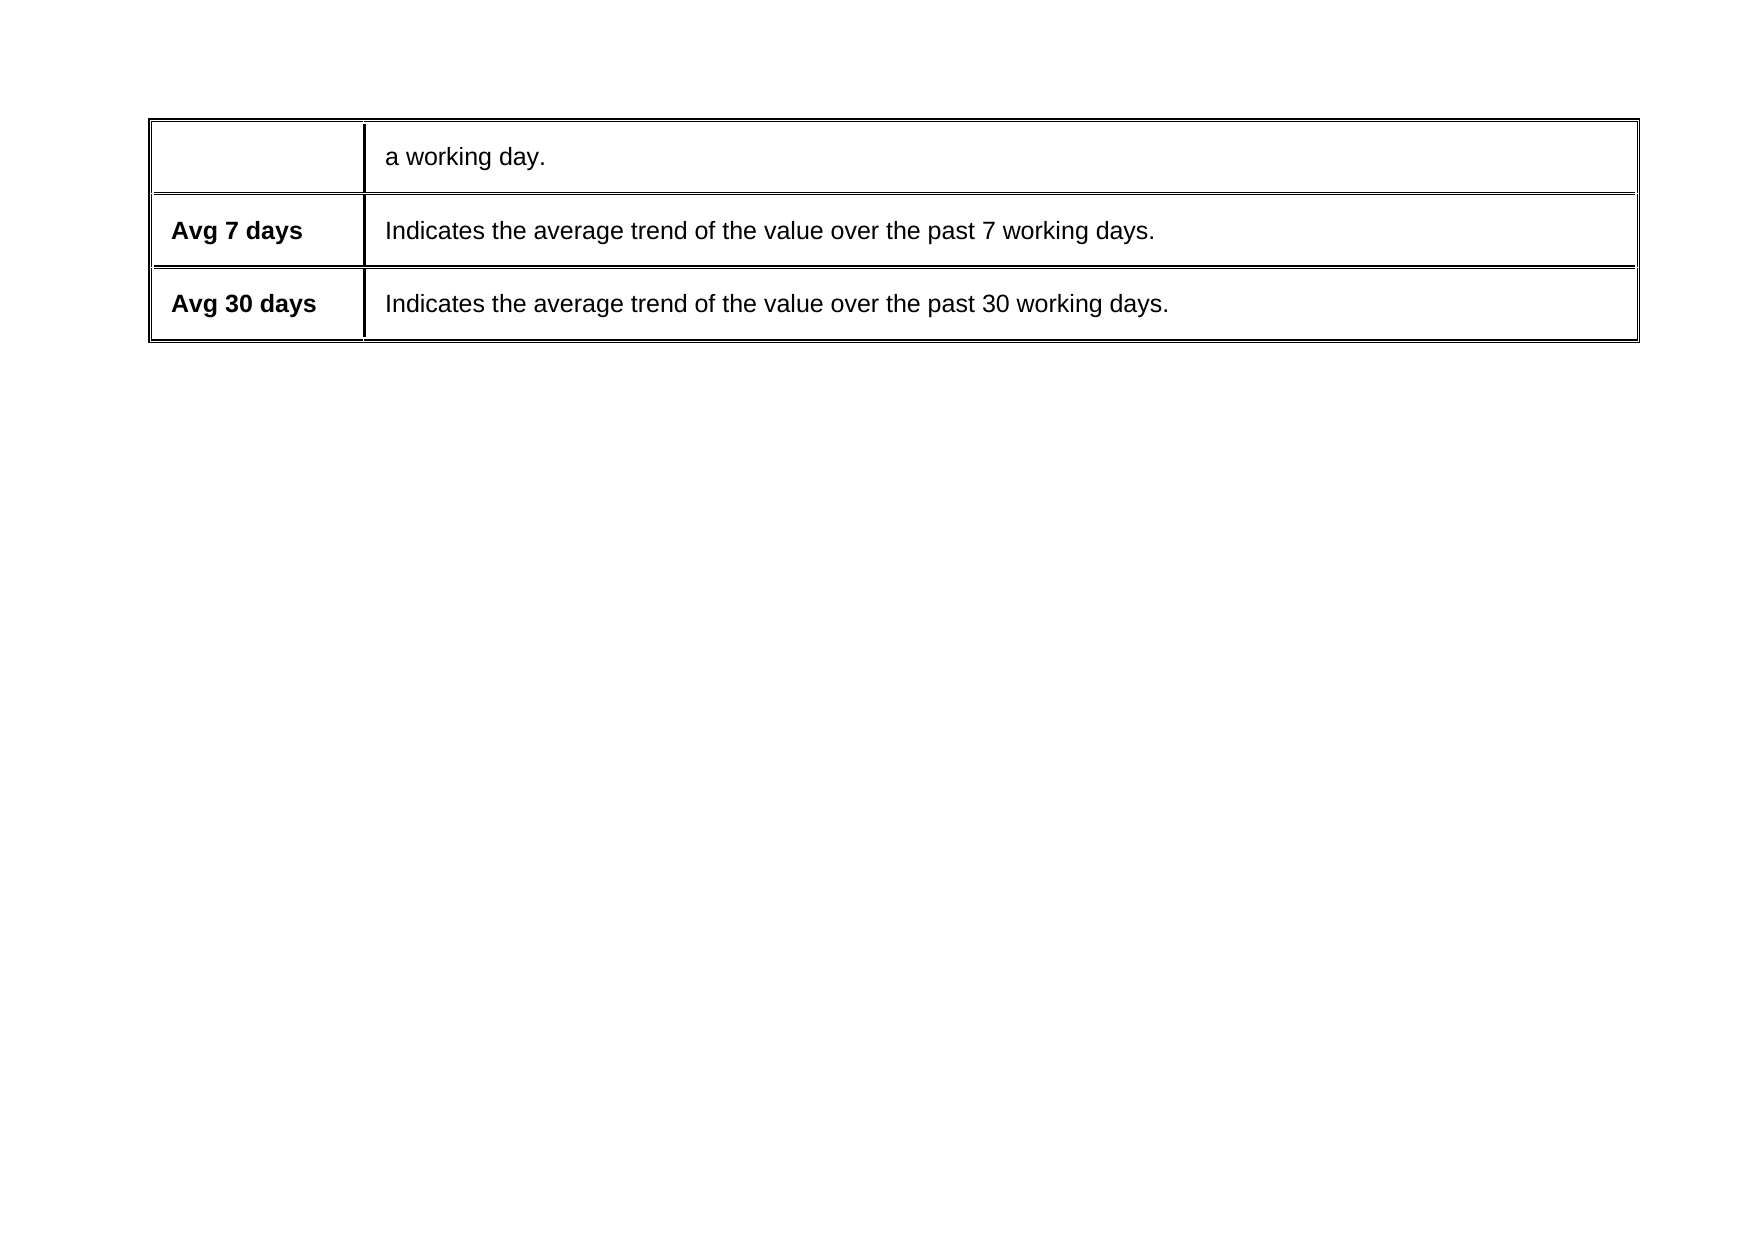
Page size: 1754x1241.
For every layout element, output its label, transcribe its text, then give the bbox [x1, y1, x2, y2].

table_cell ReactTimeDay [152, 120, 364, 192]
table_cell Indicates the average trend of the value over the past 30 working days. [364, 265, 1637, 339]
table_cell Indicates the average trend of the value over the past 7 working days. [364, 192, 1638, 265]
table_cell Avg 30 days [152, 265, 364, 339]
table_cell Avg 7 days [150, 192, 364, 265]
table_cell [364, 122, 1637, 192]
